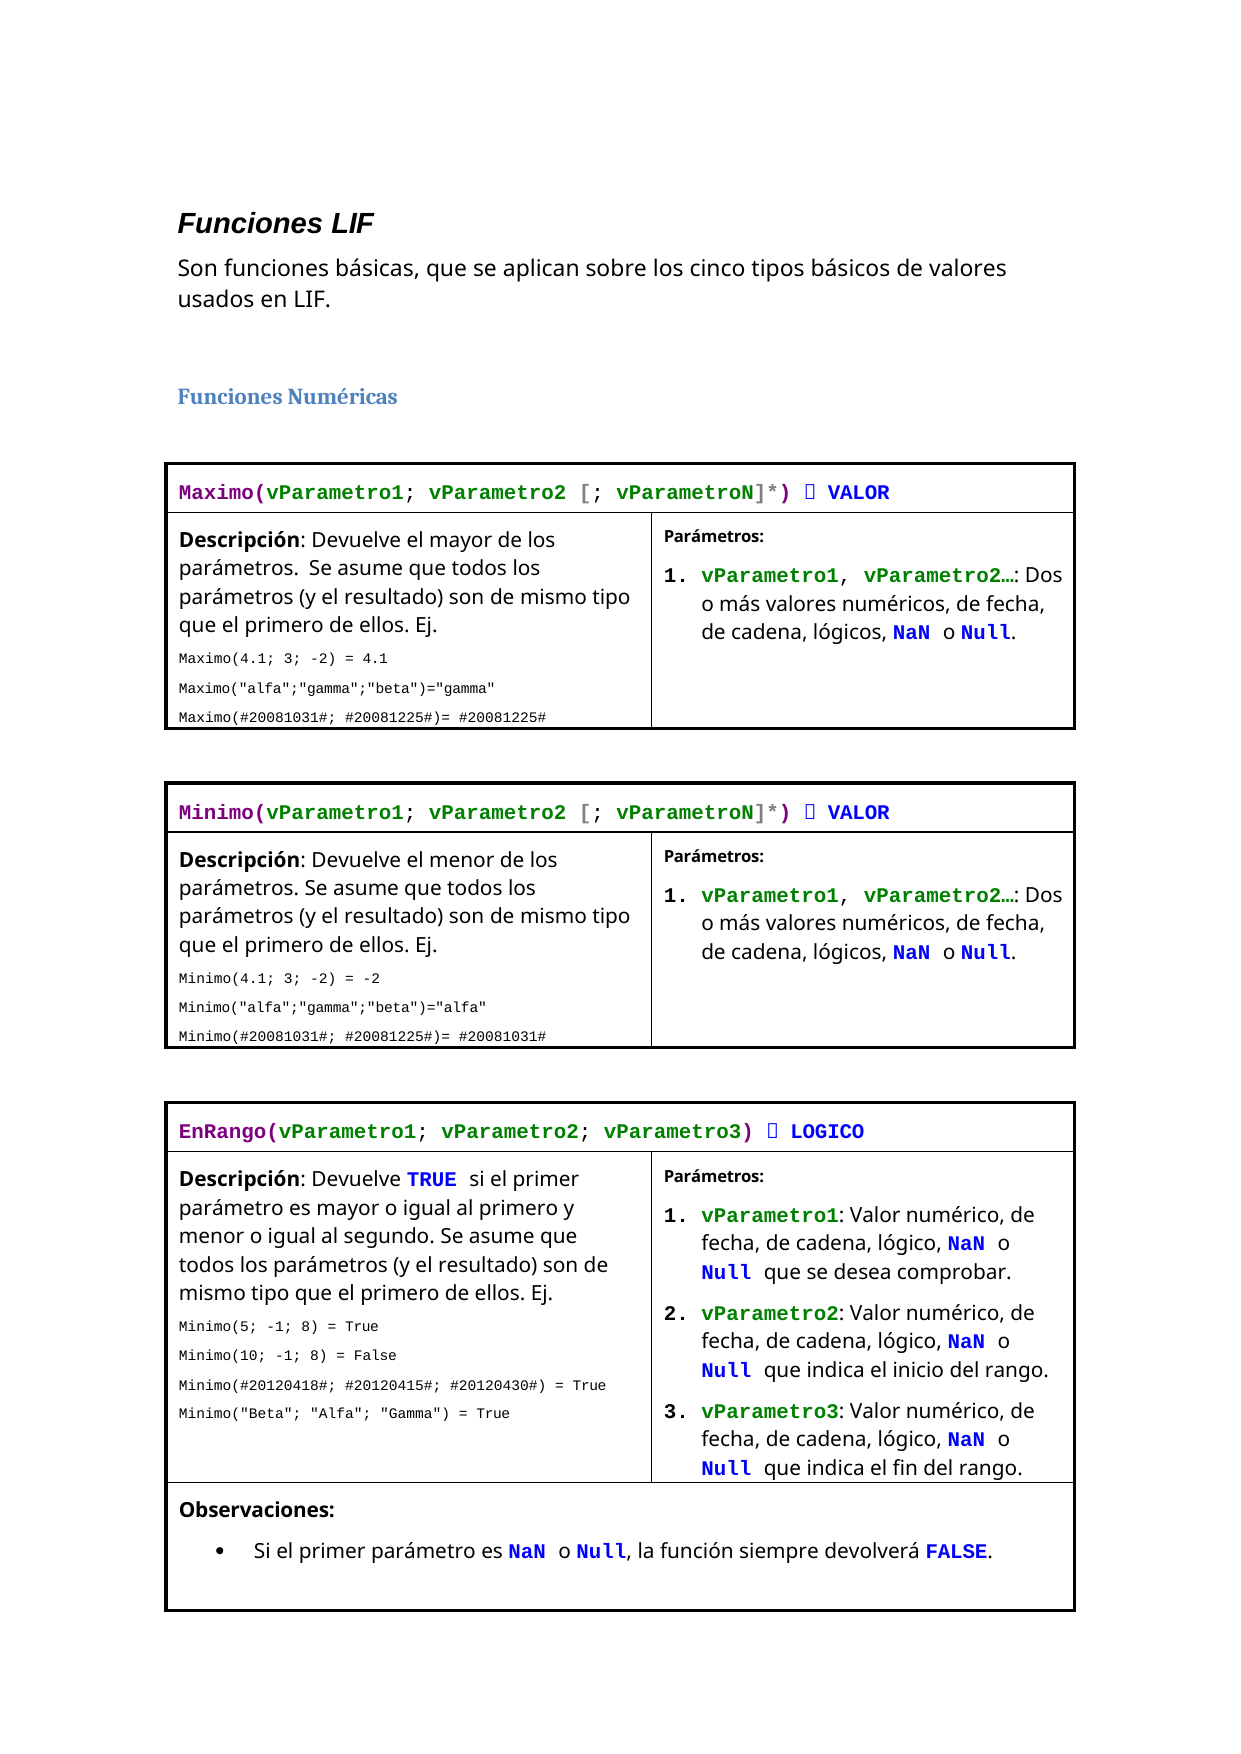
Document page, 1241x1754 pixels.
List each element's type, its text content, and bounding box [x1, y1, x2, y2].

table_cell Parámetros: vParametro1: Valor numérico, de fecha, de cadena, lógico, NaN o Null que se desea comprobar. vParametro2: Valor numérico, de fecha, de cadena, lógico, NaN o Null que indica el inicio del rango. vParametro3: Valor numérico, de fecha, de cadena, lógico, NaN o Null que indica el fin del rango. [652, 1152, 1073, 1482]
table_cell Parámetros: 1. vParametro1, vParametro2…: Dos o más valores numéricos, de fecha, de cadena, lógicos, NaN o Null. [652, 833, 1073, 1046]
table_cell Descripción: Devuelve TRUE si el primer parámetro es mayor o igual al primero y menor o igual al segundo. Se asume que todos los parámetros (y el resultado) son de mismo tipo que el primero de ellos. Ej. Minimo(5; -1; 8) = True Minimo(10; -1; 8) = False Minimo(#20120418#; #20120415#; #20120430#) = True Minimo("Beta"; "Alfa"; "Gamma") = True [168, 1152, 651, 1482]
text Son funciones básicas, que se aplican sobre los cinco tipos básicos de valores usados en LIF. [177, 252, 1057, 314]
text Funciones Numéricas [177, 383, 1088, 410]
table_header Minimo(vParametro1; vParametro2 [; vParametroN]*)  VALOR [168, 785, 1073, 831]
table_cell Parámetros: 1. vParametro1, vParametro2…: Dos o más valores numéricos, de fecha, de cadena, lógicos, NaN o Null. [652, 513, 1073, 727]
table_cell Observaciones: Si el primer parámetro es NaN o Null, la función siempre devolverá FALSE. [168, 1483, 1073, 1609]
table_cell Descripción: Devuelve el menor de los parámetros. Se asume que todos los parámetros (y el resultado) son de mismo tipo que el primero de ellos. Ej. Minimo(4.1; 3; -2) = -2 Minimo("alfa";"gamma";"beta")="alfa" Minimo(#20081031#; #20081225#)= #20081031# [168, 833, 651, 1046]
subtitle Funciones LIF [177, 206, 1088, 239]
table_cell Descripción: Devuelve el mayor de los parámetros. Se asume que todos los parámetros (y el resultado) son de mismo tipo que el primero de ellos. Ej. Maximo(4.1; 3; -2) = 4.1 Maximo("alfa";"gamma";"beta")="gamma" Maximo(#20081031#; #20081225#)= #20081225# [168, 513, 651, 727]
table_header EnRango(vParametro1; vParametro2; vParametro3)  LOGICO [168, 1104, 1073, 1151]
table_header Maximo(vParametro1; vParametro2 [; vParametroN]*)  VALOR [168, 465, 1073, 512]
